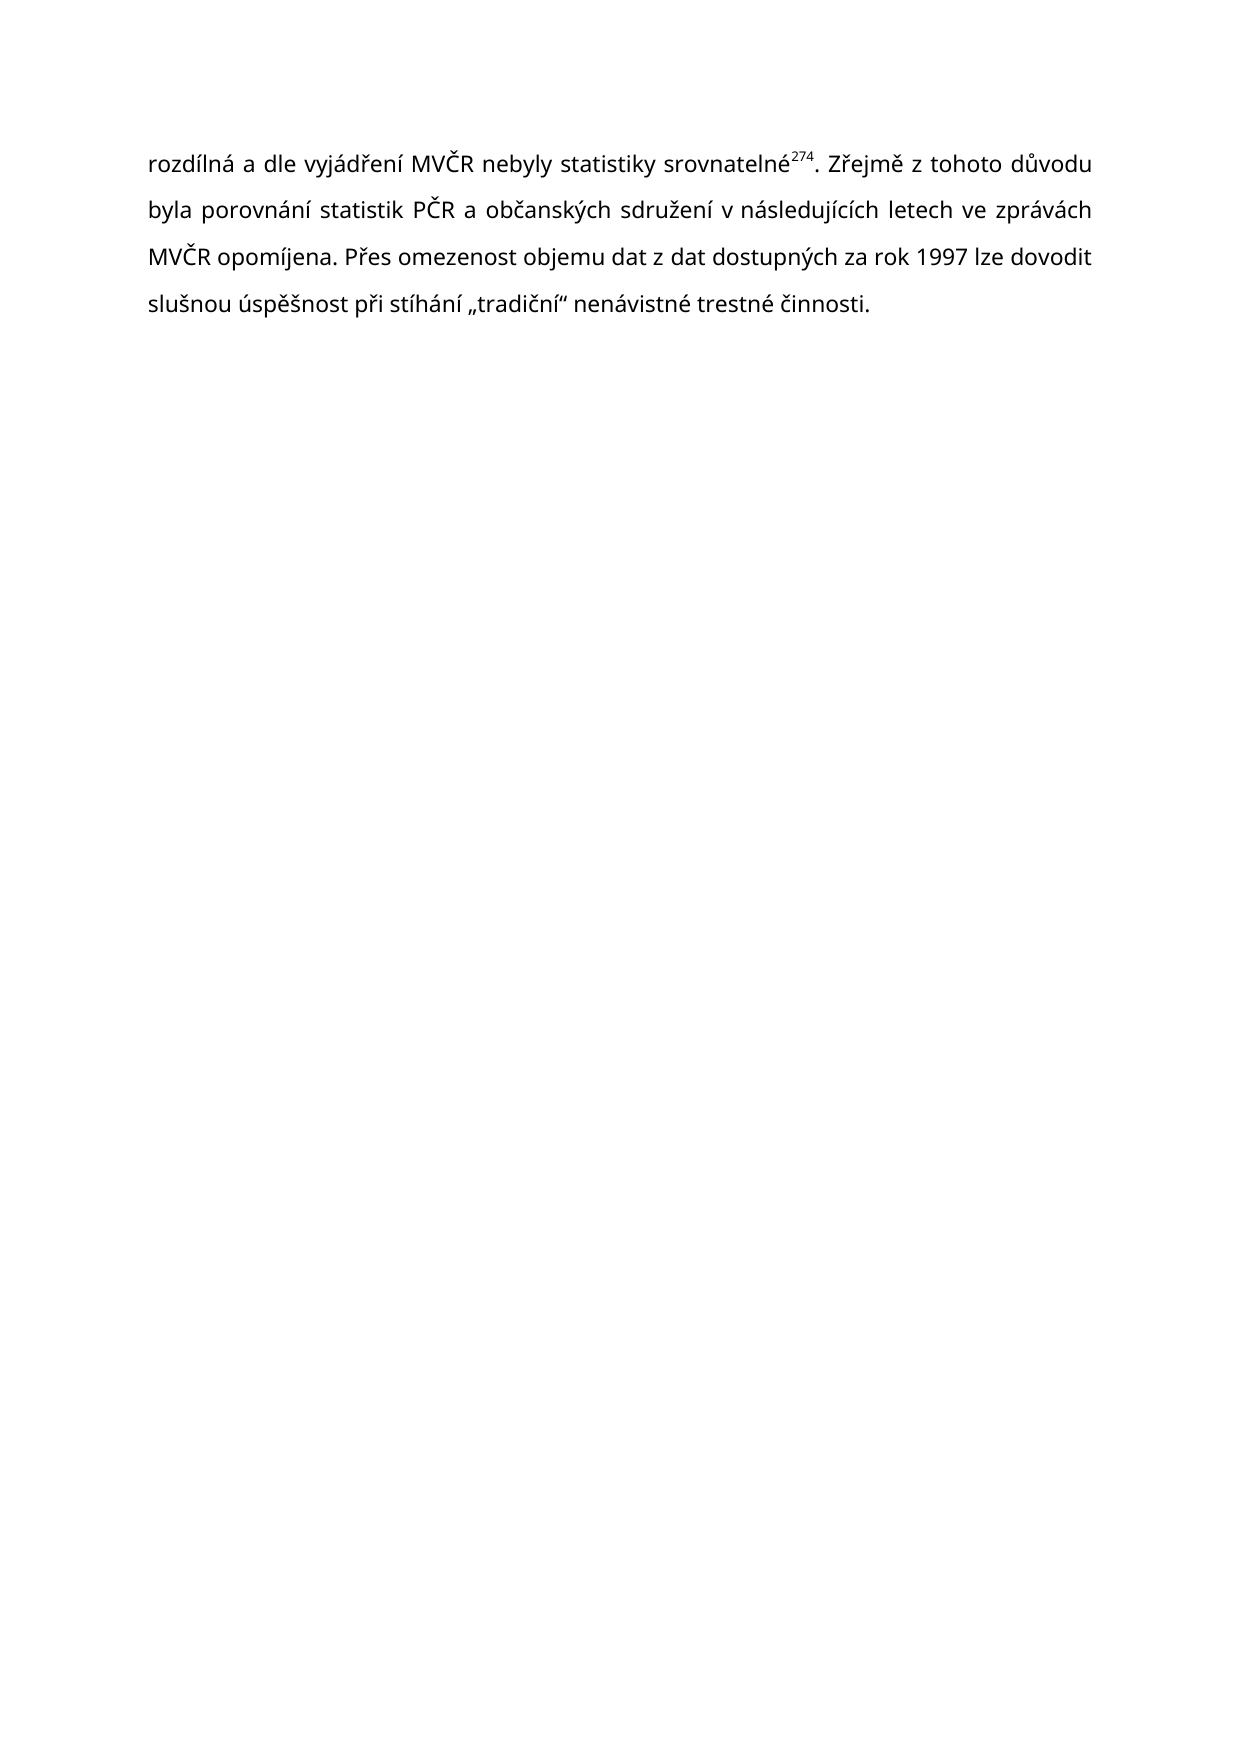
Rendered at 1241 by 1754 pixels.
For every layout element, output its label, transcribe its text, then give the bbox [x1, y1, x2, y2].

text Při určování efektivity postihu nenávistné trestné činnosti je vhodné opět rozlišit „tradiční“ a „moderní“ nenávistnou trestnou činnost. Ve své Zprávě o extremismu z roku 1997 Ministerstvo vnitra ČR provedlo srovnání policejní evidence s daty občanských sdružení. Za rok 1996 PČR evidovala celkem 300 „případů s extremistickým podtextem“, zatímco databáze občanských sdružení za období od ledna 1996 do března 1997 vykázala celkem 285 „případů“. Metodologie evidence PČR a občanských sdružení byla rozdílná a dle vyjádření MVČR nebyly statistiky srovnatelné. Zřejmě z tohoto důvodu byla porovnání statistik PČR a občanských sdružení v následujících letech ve zprávách MVČR opomíjena. Přes omezenost objemu dat z dat dostupných za rok 1997 lze dovodit slušnou úspěšnost při stíhání „tradiční“ nenávistné trestné činnosti. [148, 148, 1093, 319]
